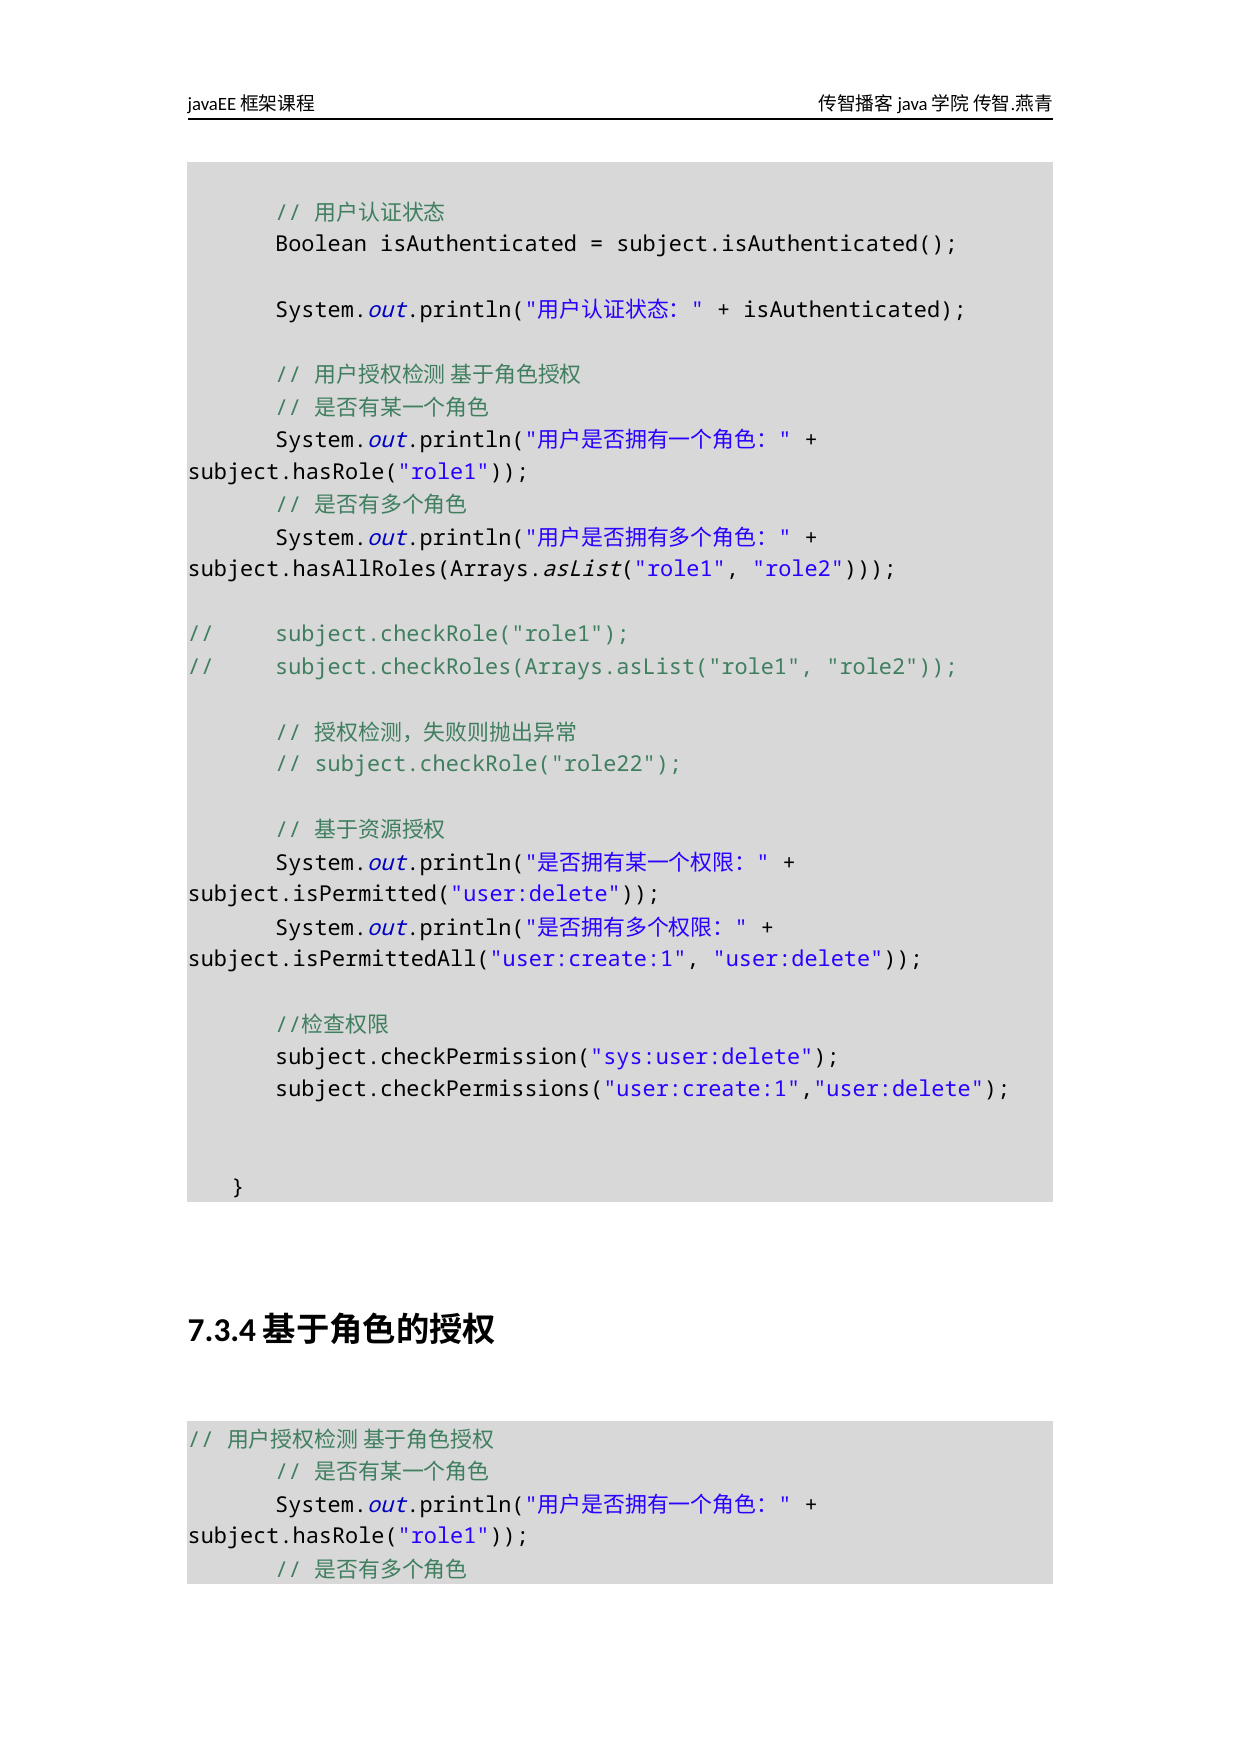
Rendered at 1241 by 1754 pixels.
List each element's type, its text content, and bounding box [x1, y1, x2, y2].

text // 用户认证状态 [187, 194, 1053, 227]
subtitle 基于角色的授权 [187, 1294, 1053, 1359]
text System.out.println("用户是否拥有多个角色：" + subject.hasAllRoles(Arrays.asList("role1", "role2"))); [187, 519, 1053, 584]
text System.out.println("用户是否拥有一个角色：" + subject.hasRole("role1")); [187, 422, 1053, 487]
text // subject.checkRoles(Arrays.asList("role1", "role2")); [187, 649, 1053, 682]
text //检查权限 [187, 1007, 1053, 1039]
text // 是否有某一个角色 [187, 1454, 1053, 1486]
text // 用户授权检测 基于角色授权 [187, 357, 1053, 389]
text System.out.println("是否拥有某一个权限：" + subject.isPermitted("user:delete")); [187, 844, 1053, 909]
text System.out.println("用户是否拥有一个角色：" + subject.hasRole("role1")); [187, 1486, 1053, 1551]
text // 基于资源授权 [187, 812, 1053, 844]
text subject.checkPermission("sys:user:delete"); [187, 1039, 1053, 1072]
text subject.checkPermissions("user:create:1","user:delete"); [187, 1072, 1053, 1104]
text System.out.println("是否拥有多个权限：" + subject.isPermittedAll("user:create:1", "user:delete")); [187, 909, 1053, 974]
text // subject.checkRole("role1"); [187, 617, 1053, 649]
text Boolean isAuthenticated = subject.isAuthenticated(); [187, 227, 1053, 259]
text System.out.println("用户认证状态：" + isAuthenticated); [187, 292, 1053, 324]
text // 授权检测，失败则抛出异常 [187, 714, 1053, 747]
text // 用户授权检测 基于角色授权 [187, 1421, 1053, 1454]
text // 是否有某一个角色 [187, 389, 1053, 422]
text // 是否有多个角色 [187, 487, 1053, 519]
text } [187, 1169, 1053, 1202]
text // subject.checkRole("role22"); [187, 747, 1053, 779]
text // 是否有多个角色 [187, 1551, 1053, 1584]
